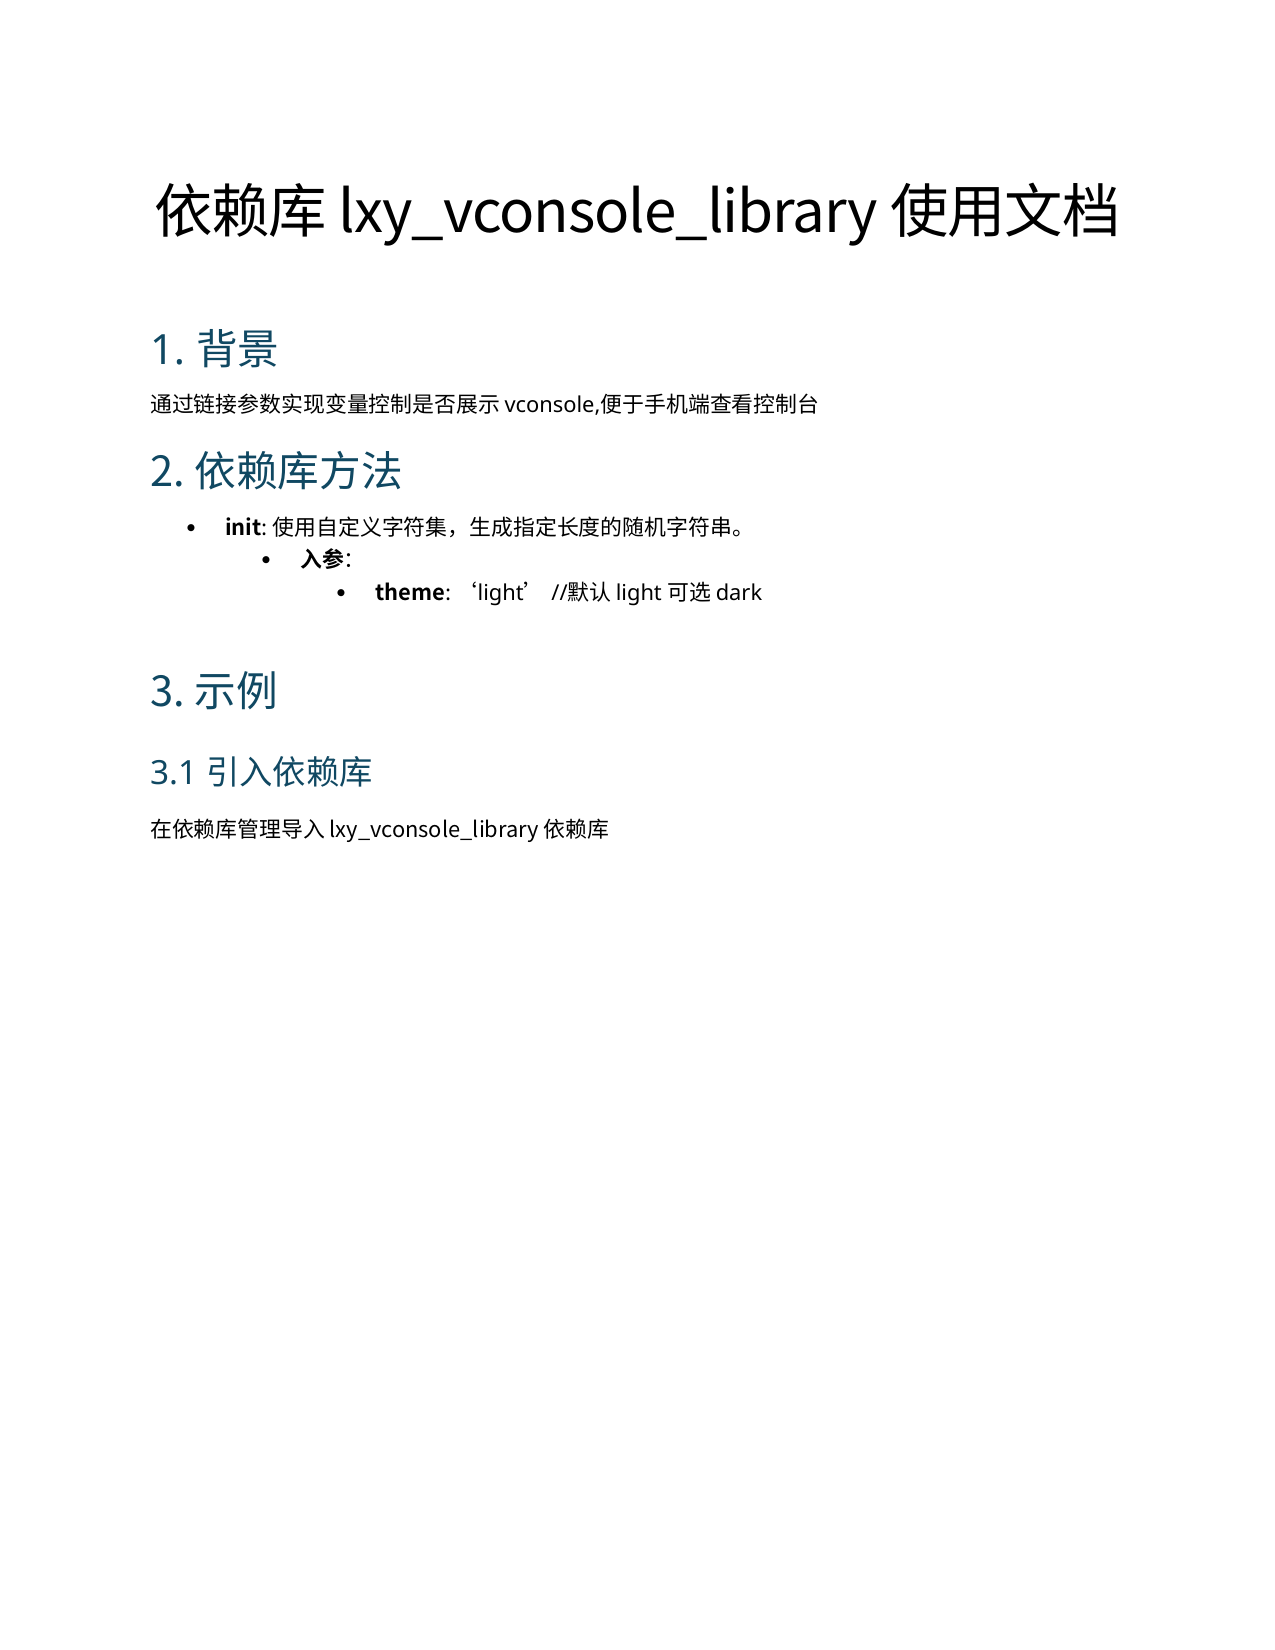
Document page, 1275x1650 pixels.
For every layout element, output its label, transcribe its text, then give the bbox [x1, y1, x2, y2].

list theme: ‘light’ //默认light 可选dark [337, 574, 1125, 607]
subtitle 背景 [150, 314, 1125, 379]
list 入参： [262, 542, 1125, 574]
title 依赖库lxy_vconsole_library使用文档 [150, 159, 1125, 256]
text 通过链接参数实现变量控制是否展示vconsole,便于手机端查看控制台 [150, 387, 1125, 419]
subtitle 2. 依赖库方法 [150, 436, 1125, 501]
text 在依赖库管理导入lxy_vconsole_library依赖库 [150, 811, 1125, 844]
subtitle 3. 示例 [150, 656, 1125, 721]
subtitle 3.1 引入依赖库 [150, 738, 1125, 803]
list init: 使用自定义字符集，生成指定长度的随机字符串。 [187, 509, 1125, 542]
